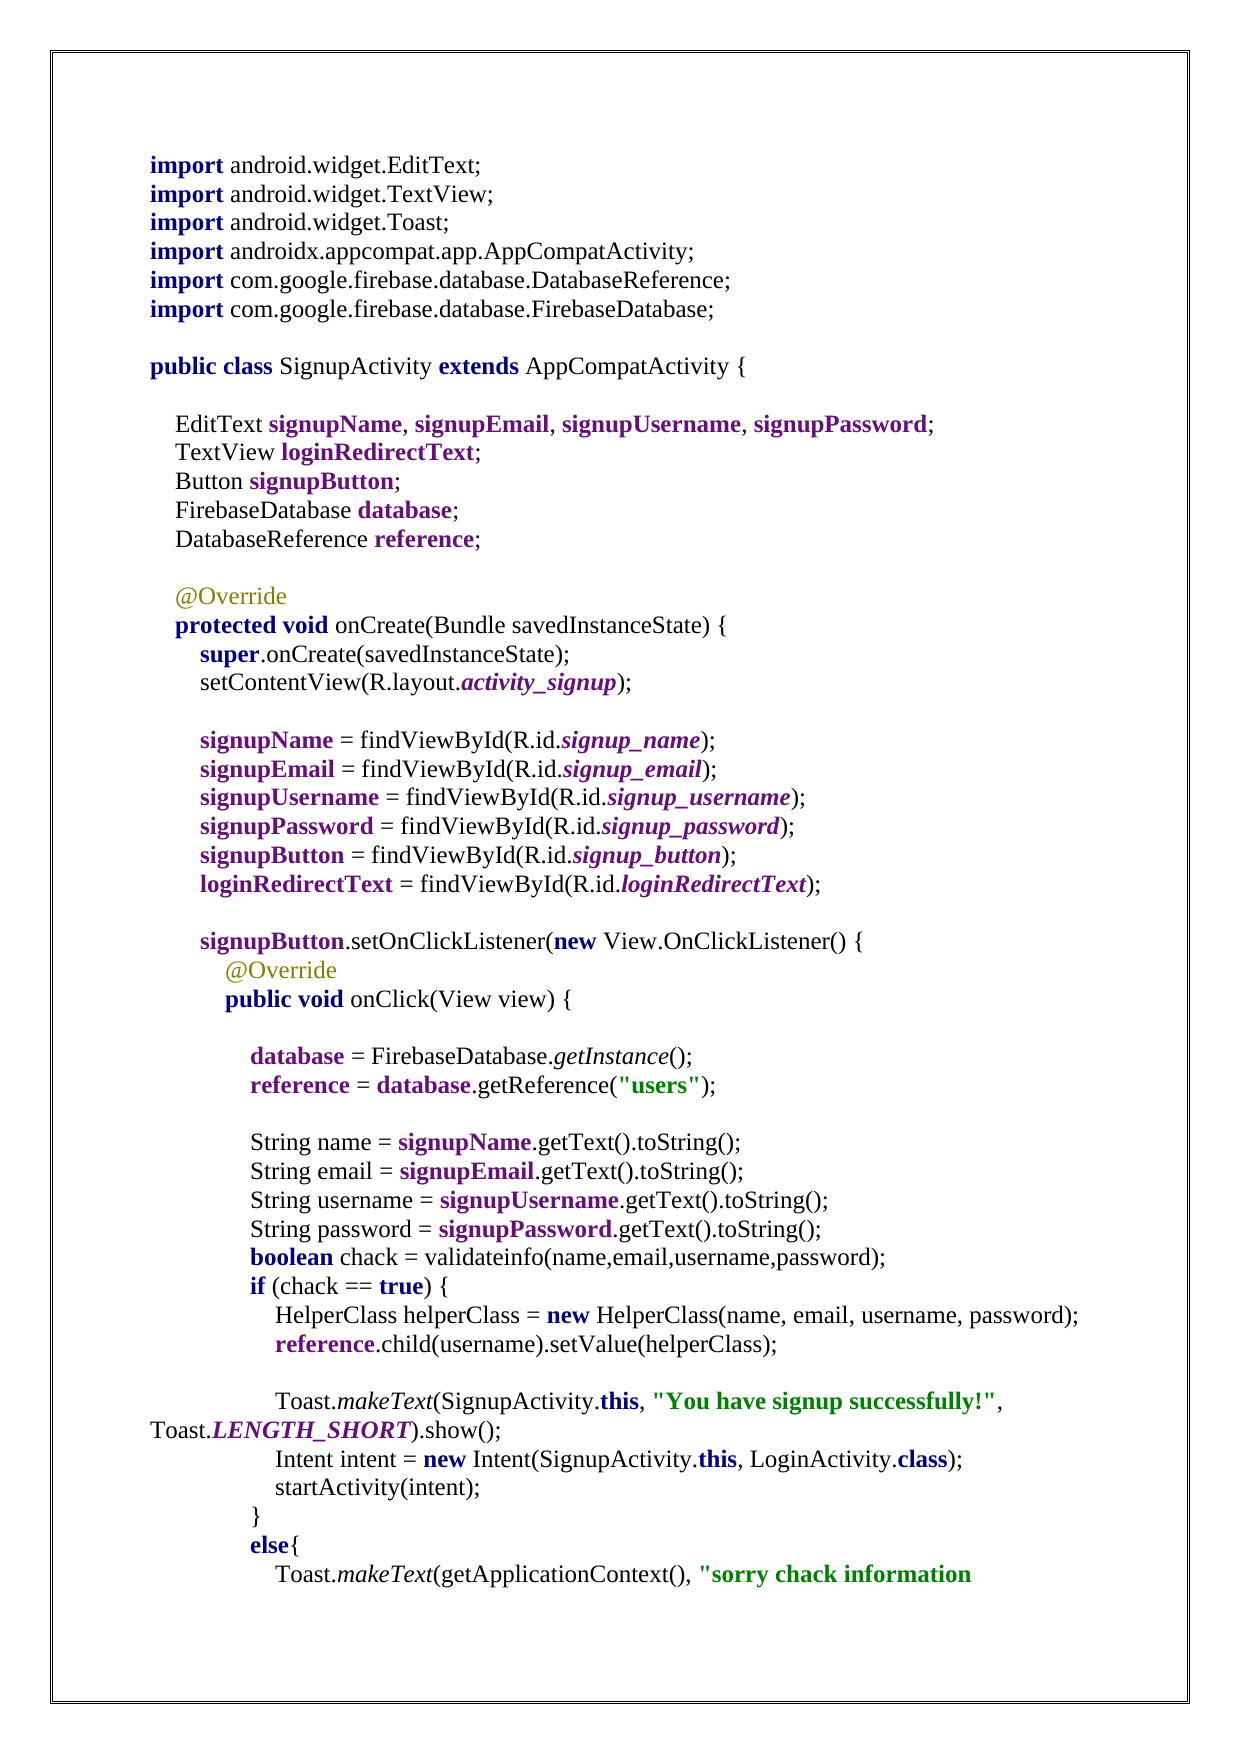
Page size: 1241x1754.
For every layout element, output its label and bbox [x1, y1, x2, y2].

text [150, 150, 1090, 1587]
